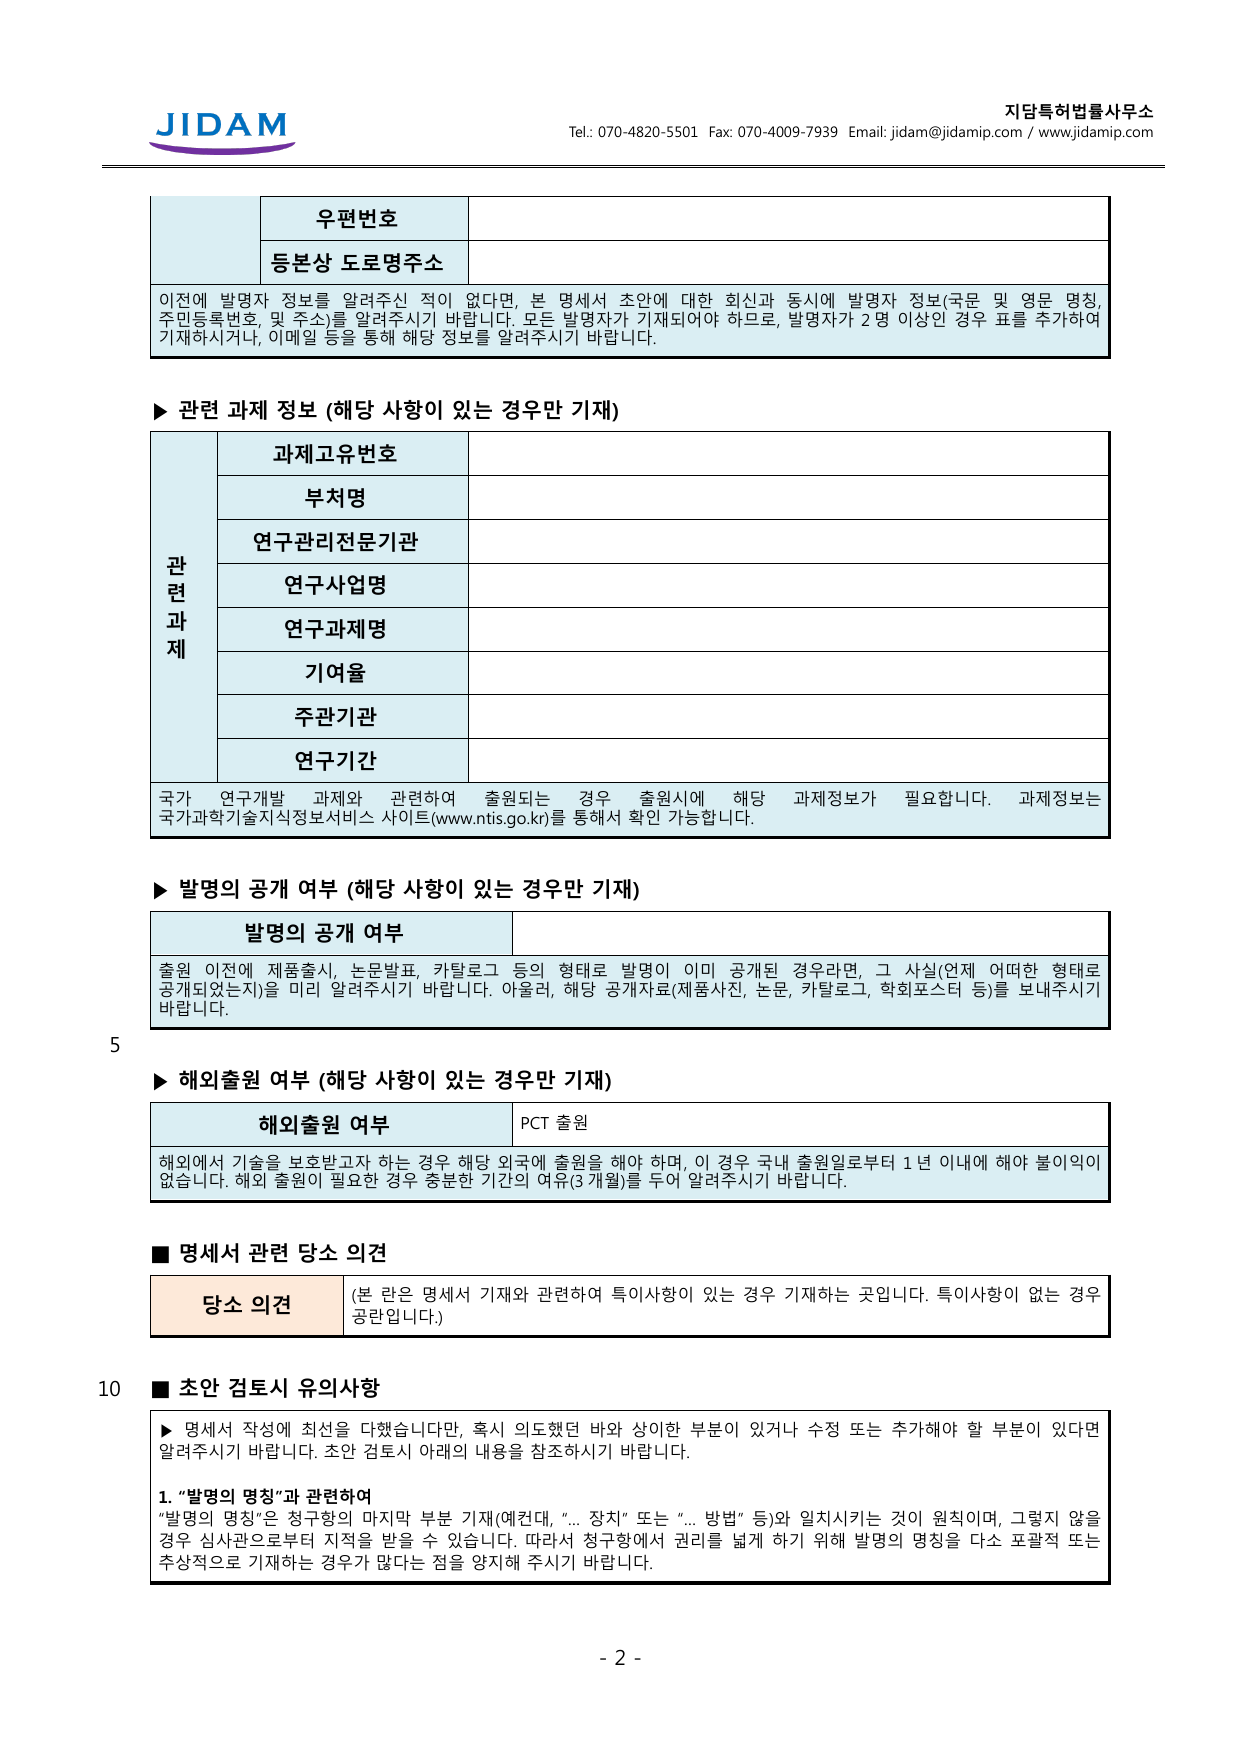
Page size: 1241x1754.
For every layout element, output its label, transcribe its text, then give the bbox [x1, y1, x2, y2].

table_cell 주관기관 [218, 695, 468, 738]
table_cell [469, 652, 1108, 694]
table_header 관 련 과 제 [151, 432, 217, 782]
table_cell 우편번호 [261, 197, 468, 240]
table_cell [469, 520, 1108, 563]
table_header (본 란은 명세서 기재와 관련하여 특이사항이 있는 경우 기재하는 곳입니다. 특이사항이 없는 경우 공란입니다.) [344, 1276, 1108, 1335]
table_cell [469, 241, 1108, 284]
text ■ 초안 검토시 유의사항 [150, 1374, 1090, 1402]
table_cell 연구과제명 [218, 608, 468, 651]
text ■ 명세서 관련 당소 의견 [150, 1238, 1090, 1266]
table_cell 등본상 도로명주소 [261, 241, 468, 284]
table_header [469, 432, 1108, 475]
table_cell [469, 608, 1108, 651]
table_cell [469, 476, 1108, 519]
picture [136, 93, 308, 160]
table_cell [469, 564, 1108, 607]
text ▶ 관련 과제 정보 (해당 사항이 있는 경우만 기재) [150, 395, 1090, 423]
text ▶ 발명의 공개 여부 (해당 사항이 있는 경우만 기재) [150, 875, 1090, 902]
table_cell 해외에서 기술을 보호받고자 하는 경우 해당 외국에 출원을 해야 하며, 이 경우 국내 출원일로부터 1년 이내에 해야 불이익이 없습니다. 해외 출원이 필요한 경우 충분한 기간의 여유(3개월)를 두어 알려주시기 바랍니다. [151, 1147, 1108, 1199]
table_cell 연구관리전문기관 [218, 520, 468, 563]
table_cell [469, 695, 1108, 738]
table_cell 연구사업명 [218, 564, 468, 607]
table_cell 국가 연구개발 과제와 관련하여 출원되는 경우 출원시에 해당 과제정보가 필요합니다. 과제정보는 국가과학기술지식정보서비스 사이트(www.ntis.go.kr)를 통해서 확인 가능합니다. [151, 783, 1108, 836]
table_header 해외출원 여부 [151, 1103, 512, 1146]
table_header PCT 출원 [513, 1103, 1108, 1146]
table_header 과제고유번호 [218, 432, 468, 475]
table_cell 출원 이전에 제품출시, 논문발표, 카탈로그 등의 형태로 발명이 이미 공개된 경우라면, 그 사실(언제 어떠한 형태로 공개되었는지)을 미리 알려주시기 바랍니다. 아울러, 해당 공개자료(제품사진, 논문, 카탈로그, 학회포스터 등)를 보내주시기 바랍니다. [151, 956, 1108, 1027]
text ▶ 해외출원 여부 (해당 사항이 있는 경우만 기재) [150, 1066, 1090, 1094]
table_cell [469, 739, 1108, 782]
table_cell 부처명 [218, 476, 468, 519]
table_header [513, 912, 1108, 954]
table_cell 기여율 [218, 652, 468, 694]
table_cell 이전에 발명자 정보를 알려주신 적이 없다면, 본 명세서 초안에 대한 회신과 동시에 발명자 정보(국문 및 영문 명칭, 주민등록번호, 및 주소)를 알려주시기 바랍니다. 모든 발명자가 기재되어야 하므로, 발명자가 2명 이상인 경우 표를 추가하여 기재하시거나, 이메일 등을 통해 해당 정보를 알려주시기 바랍니다. [151, 285, 1108, 356]
table_cell [469, 197, 1108, 240]
table_header 당소 의견 [151, 1276, 343, 1335]
table_cell 연구기간 [218, 739, 468, 782]
table_header 발명의 공개 여부 [151, 912, 512, 954]
